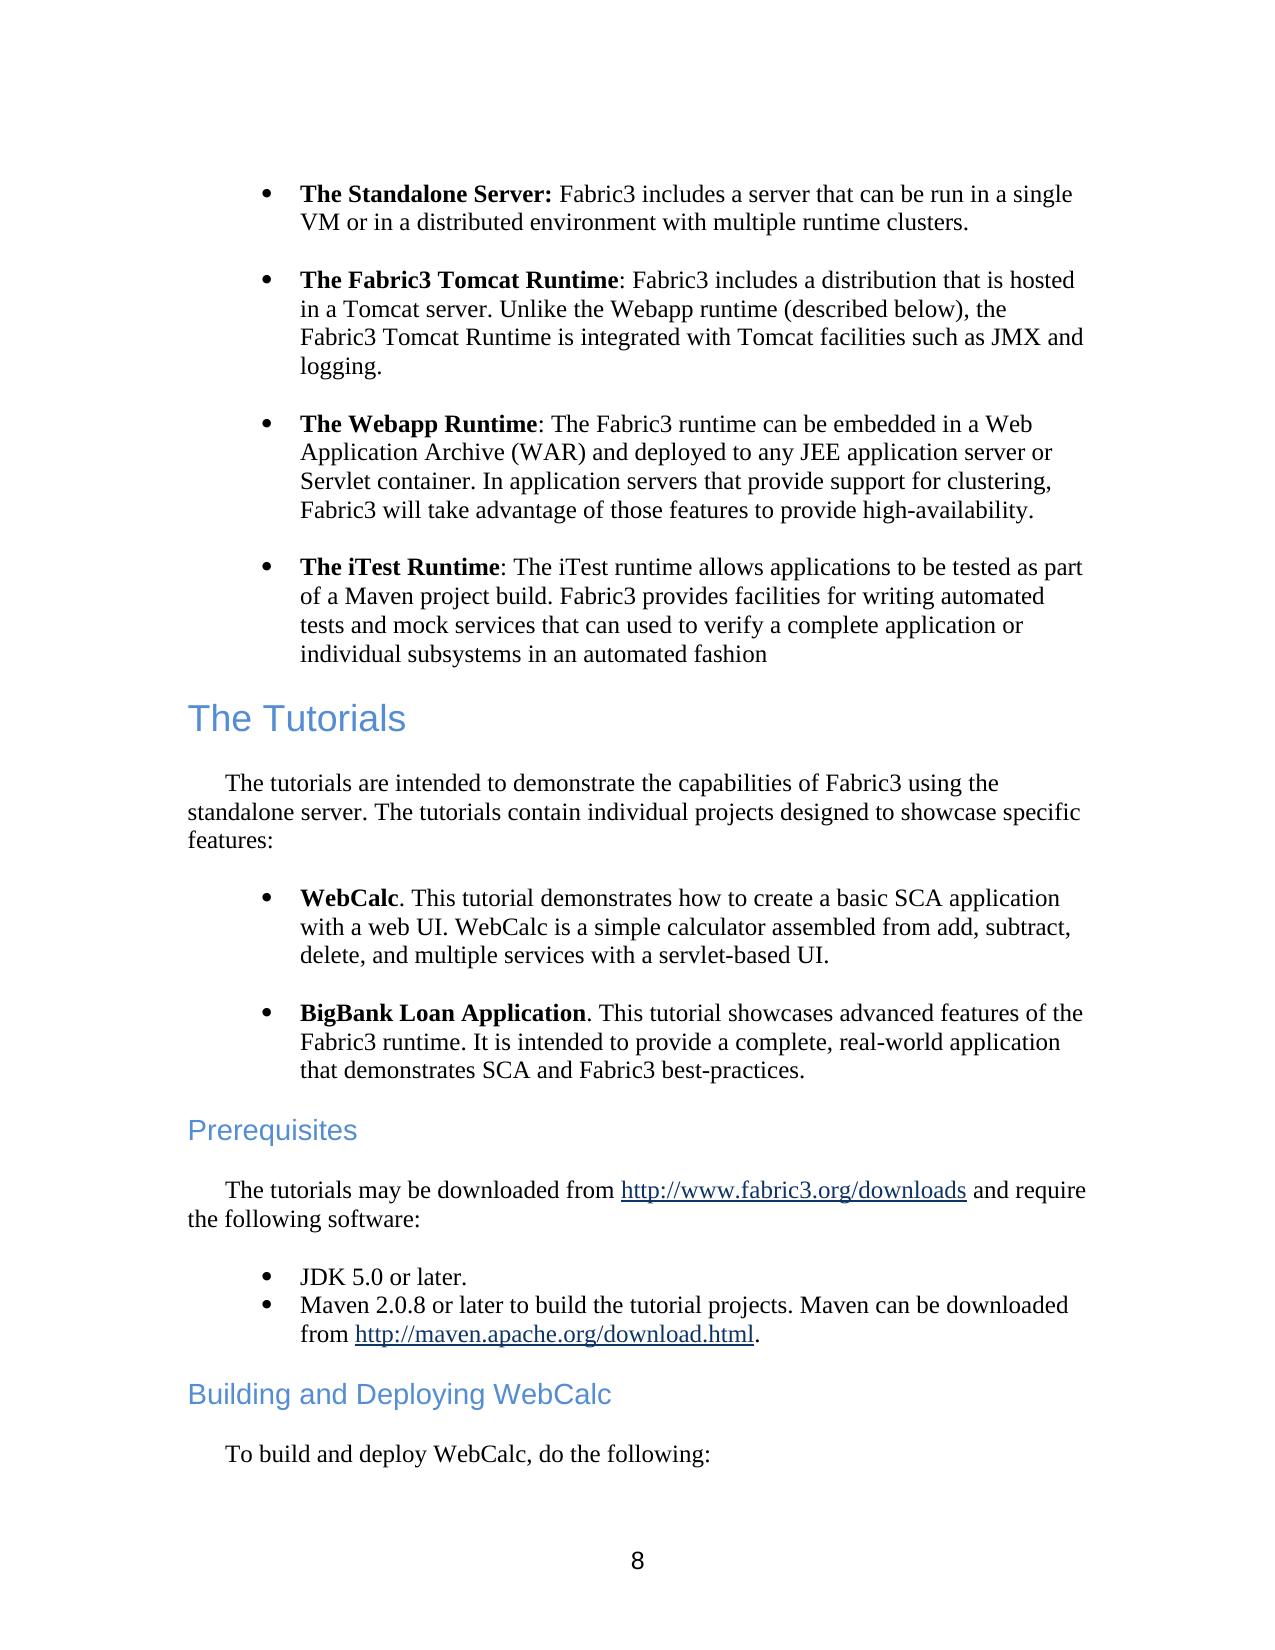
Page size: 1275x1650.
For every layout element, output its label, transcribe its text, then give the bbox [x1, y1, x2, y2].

list JDK 5.0 or later. [262, 1262, 1087, 1290]
text To build and deploy WebCalc, do the following: [187, 1439, 1087, 1468]
list The Fabric3 Tomcat Runtime: Fabric3 includes a distribution that is hosted in a Tomcat server. Unlike the Webapp runtime (described below), the Fabric3 Tomcat Runtime is integrated with Tomcat facilities such as JMX and logging. [262, 265, 1087, 380]
list The Standalone Server: Fabric3 includes a server that can be run in a single VM or in a distributed environment with multiple runtime clusters. [262, 179, 1087, 236]
list Maven 2.0.8 or later to build the tutorial projects. Maven can be downloaded from http://maven.apache.org/download.html. [262, 1290, 1087, 1348]
list BigBank Loan Application. This tutorial showcases advanced features of the Fabric3 runtime. It is intended to provide a complete, real-world application that demonstrates SCA and Fabric3 best-practices. [262, 998, 1087, 1084]
list The iTest Runtime: The iTest runtime allows applications to be tested as part of a Maven project build. Fabric3 provides facilities for writing automated tests and mock services that can used to verify a complete application or individual subsystems in an automated fashion [262, 552, 1087, 667]
list The Webapp Runtime: The Fabric3 runtime can be embedded in a Web Application Archive (WAR) and deployed to any JEE application server or Servlet container. In application servers that provide support for clustering, Fabric3 will take advantage of those features to provide high-availability. [262, 409, 1087, 524]
list WebCalc. This tutorial demonstrates how to create a basic SCA application with a web UI. WebCalc is a simple calculator assembled from add, subtract, delete, and multiple services with a servlet-based UI. [262, 883, 1087, 969]
subtitle The Tutorials [187, 696, 1087, 739]
text The tutorials may be downloaded from http://www.fabric3.org/downloads and require the following software: [187, 1175, 1087, 1233]
text The tutorials are intended to demonstrate the capabilities of Fabric3 using the standalone server. The tutorials contain individual projects designed to showcase specific features: [187, 768, 1087, 854]
subtitle Building and Deploying WebCalc [187, 1377, 1087, 1410]
subtitle Prerequisites [187, 1113, 1087, 1147]
